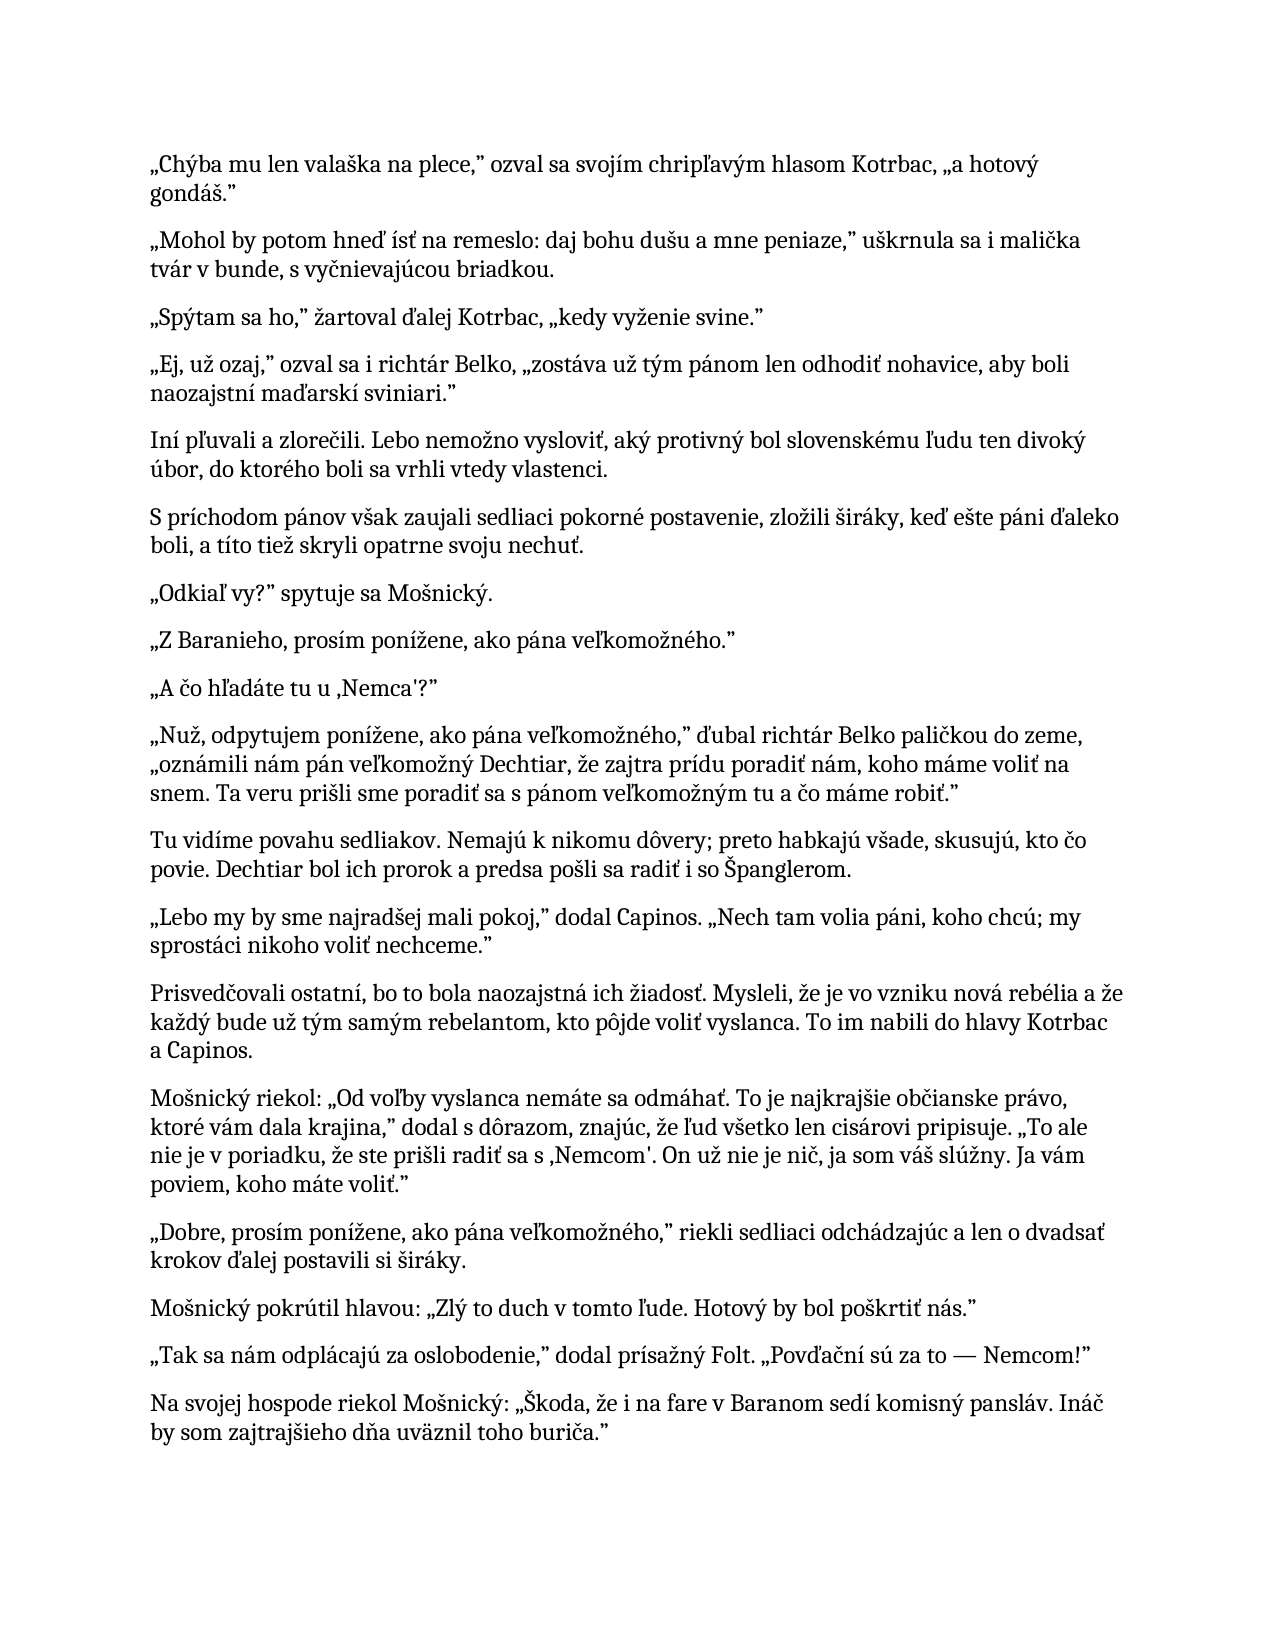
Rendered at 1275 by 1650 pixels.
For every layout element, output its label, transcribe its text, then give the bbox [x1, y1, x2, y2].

text „A čo hľadáte tu u ,Nemca'?” [150, 674, 1125, 702]
text „Odkiaľ vy?” spytuje sa Mošnický. [150, 579, 1125, 607]
text „Lebo my by sme najradšej mali pokoj,” dodal Capinos. „Nech tam volia páni, koho chcú; my sprostáci nikoho voliť nechceme.” [150, 902, 1125, 960]
text „Z Baranieho, prosím ponížene, ako pána veľkomožného.” [150, 626, 1125, 655]
text Na svojej hospode riekol Mošnický: „Škoda, že i na fare v Baranom sedí komisný pansláv. Ináč by som zajtrajšieho dňa uväznil toho buriča.” [150, 1389, 1125, 1446]
text Tu vidíme povahu sedliakov. Nemajú k nikomu dôvery; preto habkajú všade, skusujú, kto čo povie. Dechtiar bol ich prorok a predsa pošli sa radiť i so Španglerom. [150, 826, 1125, 884]
text „Tak sa nám odplácajú za oslobodenie,” dodal prísažný Folt. „Povďační sú za to — Nemcom!” [150, 1341, 1125, 1370]
text „Nuž, odpytujem ponížene, ako pána veľkomožného,” ďubal richtár Belko paličkou do zeme, „oznámili nám pán veľkomožný Dechtiar, že zajtra prídu poradiť nám, koho máme voliť na snem. Ta veru prišli sme poradiť sa s pánom veľkomožným tu a čo máme robiť.” [150, 721, 1125, 807]
text „Mohol by potom hneď ísť na remeslo: daj bohu dušu a mne peniaze,” uškrnula sa i malička tvár v bunde, s vyčnievajúcou briadkou. [150, 226, 1125, 284]
text Mošnický pokrútil hlavou: „Zlý to duch v tomto ľude. Hotový by bol poškrtiť nás.” [150, 1294, 1125, 1322]
text Iní pľuvali a zlorečili. Lebo nemožno vysloviť, aký protivný bol slovenskému ľudu ten divoký úbor, do ktorého boli sa vrhli vtedy vlastenci. [150, 426, 1125, 484]
text Prisvedčovali ostatní, bo to bola naozajstná ich žiadosť. Mysleli, že je vo vzniku nová rebélia a že každý bude už tým samým rebelantom, kto pôjde voliť vyslanca. To im nabili do hlavy Kotrbac a Capinos. [150, 979, 1125, 1065]
text „Spýtam sa ho,” žartoval ďalej Kotrbac, „kedy vyženie svine.” [150, 302, 1125, 331]
text S príchodom pánov však zaujali sedliaci pokorné postavenie, zložili širáky, keď ešte páni ďaleko boli, a títo tiež skryli opatrne svoju nechuť. [150, 502, 1125, 560]
text „Chýba mu len valaška na plece,” ozval sa svojím chripľavým hlasom Kotrbac, „a hotový gondáš.” [150, 150, 1125, 207]
text „Dobre, prosím ponížene, ako pána veľkomožného,” riekli sedliaci odchádzajúc a len o dvadsať krokov ďalej postavili si širáky. [150, 1217, 1125, 1275]
text „Ej, už ozaj,” ozval sa i richtár Belko, „zostáva už tým pánom len odhodiť nohavice, aby boli naozajstní maďarskí sviniari.” [150, 350, 1125, 407]
text Mošnický riekol: „Od voľby vyslanca nemáte sa odmáhať. To je najkrajšie občianske právo, ktoré vám dala krajina,” dodal s dôrazom, znajúc, že ľud všetko len cisárovi pripisuje. „To ale nie je v poriadku, že ste prišli radiť sa s ,Nemcom'. On už nie je nič, ja som váš slúžny. Ja vám poviem, koho máte voliť.” [150, 1084, 1125, 1199]
